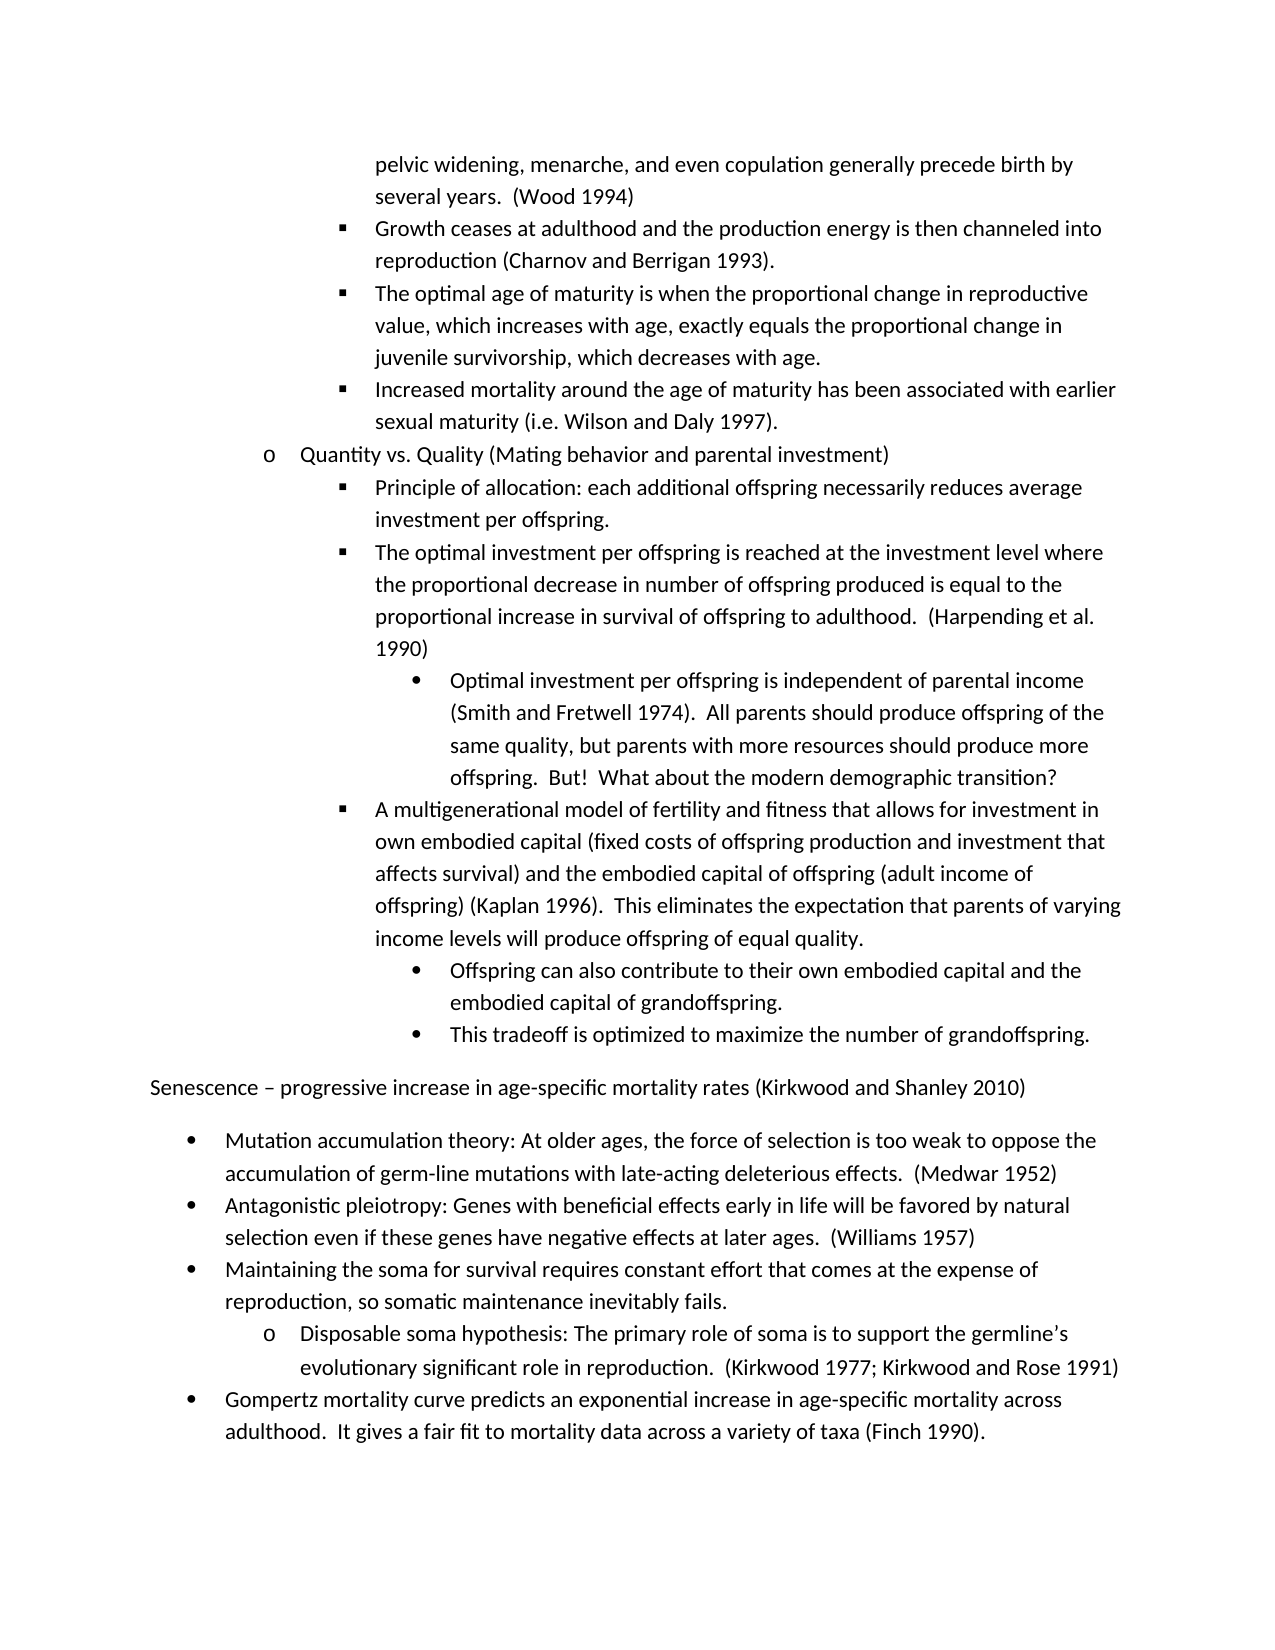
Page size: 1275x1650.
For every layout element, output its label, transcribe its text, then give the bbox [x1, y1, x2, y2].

list Antagonistic pleiotropy: Genes with beneficial effects early in life will be favored by natural selection even if these genes have negative effects at later ages. (Williams 1957) [187, 1191, 1125, 1251]
list Quantity vs. Quality (Mating behavior and parental investment) [262, 440, 1125, 469]
list The optimal investment per offspring is reached at the investment level where the proportional decrease in number of offspring produced is equal to the proportional increase in survival of offspring to adulthood. (Harpending et al. 1990) [337, 538, 1125, 662]
list This tradeoff is optimized to maximize the number of grandoffspring. [412, 1020, 1125, 1048]
list Growth ceases at adulthood and the production energy is then channeled into reproduction (Charnov and Berrigan 1993). [337, 214, 1125, 274]
list Mutation accumulation theory: At older ages, the force of selection is too weak to oppose the accumulation of germ-line mutations with late-acting deleterious effects. (Medwar 1952) [187, 1126, 1125, 1187]
list Disposable soma hypothesis: The primary role of soma is to support the germline’s evolutionary significant role in reproduction. (Kirkwood 1977; Kirkwood and Rose 1991) [262, 1319, 1125, 1381]
text Senescence – progressive increase in age-specific mortality rates (Kirkwood and Shanley 2010) [150, 1073, 1125, 1101]
list The optimal age of maturity is when the proportional change in reproductive value, which increases with age, exactly equals the proportional change in juvenile survivorship, which decreases with age. [337, 279, 1125, 371]
list Offspring can also contribute to their own embodied capital and the embodied capital of grandoffspring. [412, 956, 1125, 1016]
list Principle of allocation: each additional offspring necessarily reduces average investment per offspring. [337, 473, 1125, 533]
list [337, 150, 1125, 210]
list Optimal investment per offspring is independent of parental income (Smith and Fretwell 1974). All parents should produce offspring of the same quality, but parents with more resources should produce more offspring. But! What about the modern demographic transition? [412, 666, 1125, 791]
list A multigenerational model of fertility and fitness that allows for investment in own embodied capital (fixed costs of offspring production and investment that affects survival) and the embodied capital of offspring (adult income of offspring) (Kaplan 1996). This eliminates the expectation that parents of varying income levels will produce offspring of equal quality. [337, 795, 1125, 952]
list Increased mortality around the age of maturity has been associated with earlier sexual maturity (i.e. Wilson and Daly 1997). [337, 375, 1125, 436]
list Maintaining the soma for survival requires constant effort that comes at the expense of reproduction, so somatic maintenance inevitably fails. [187, 1255, 1125, 1315]
list Gompertz mortality curve predicts an exponential increase in age-specific mortality across adulthood. It gives a fair fit to mortality data across a variety of taxa (Finch 1990). [187, 1385, 1125, 1445]
